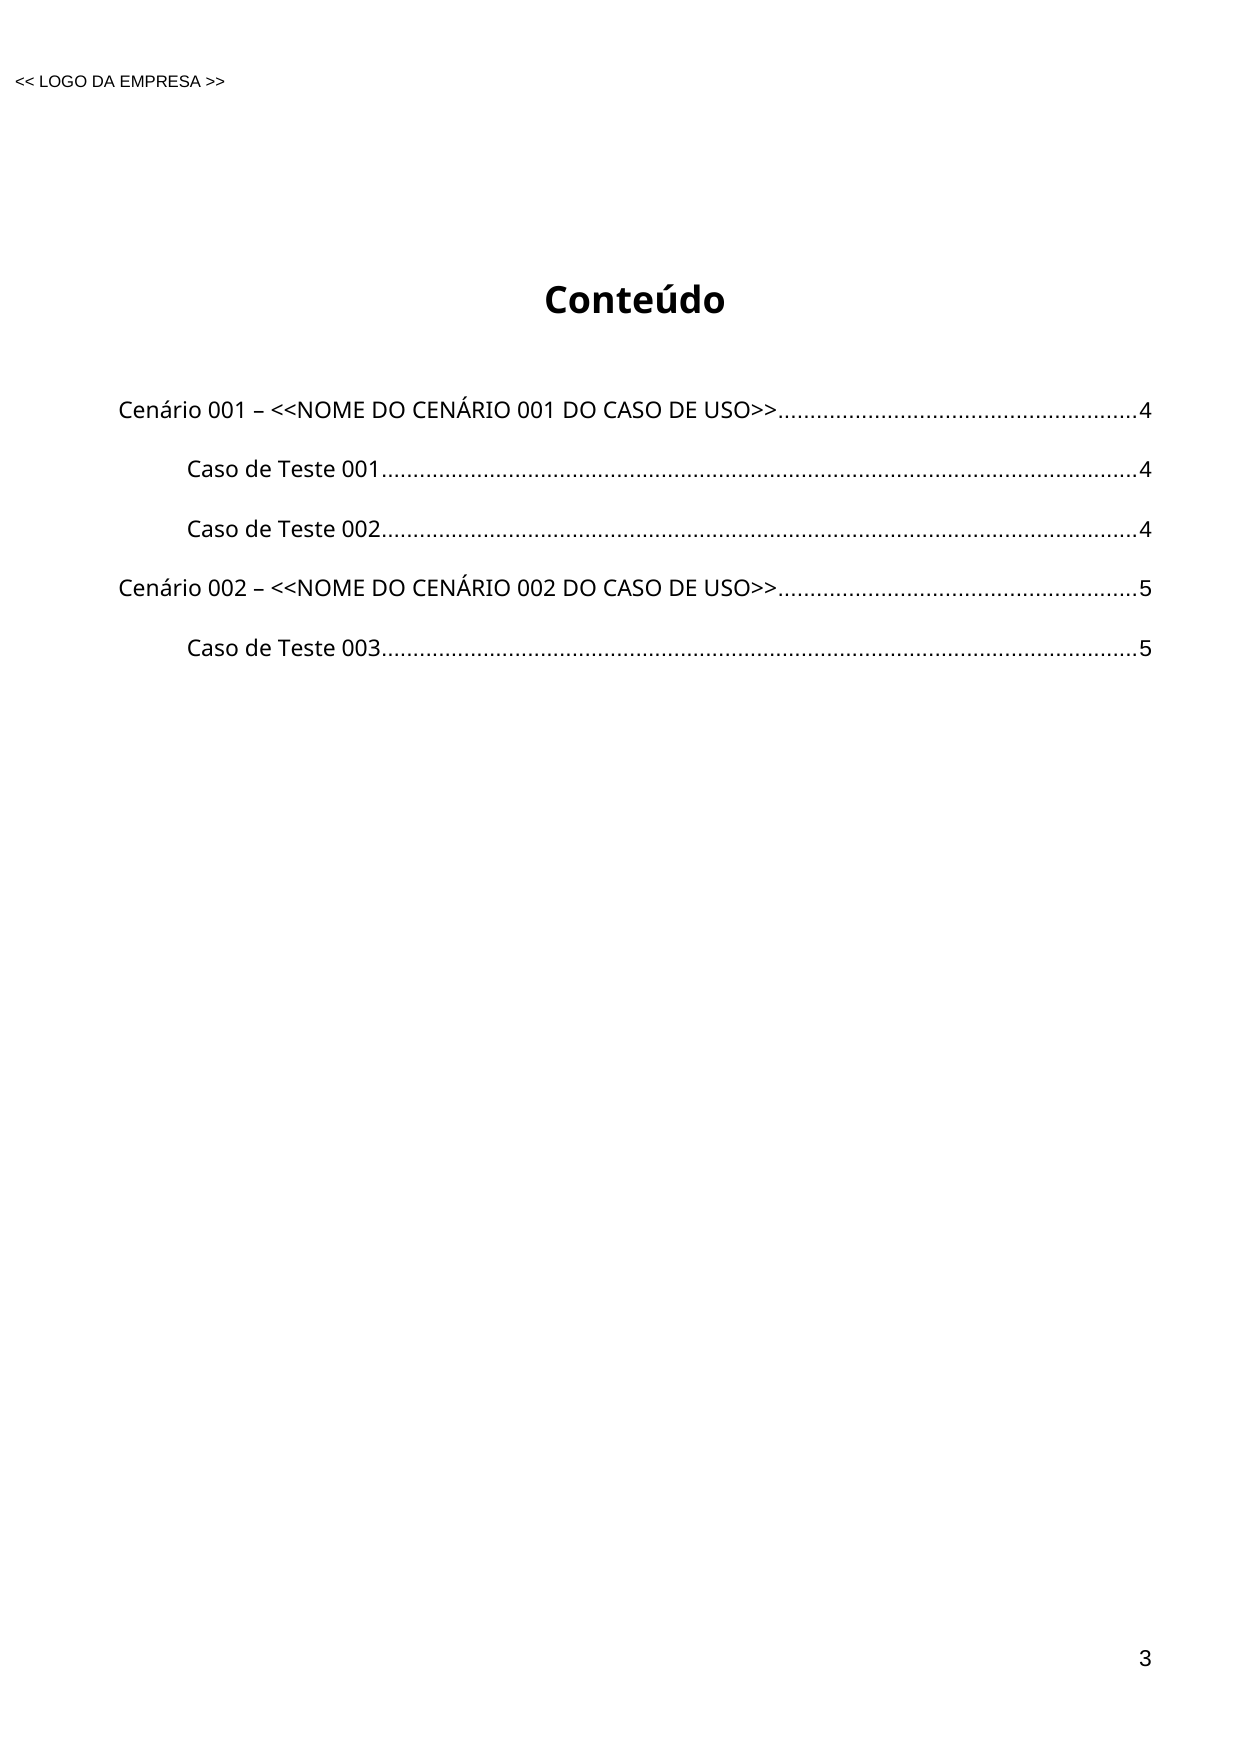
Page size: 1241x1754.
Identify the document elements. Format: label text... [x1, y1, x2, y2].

text Caso de Teste 003 5 [187, 632, 1152, 663]
text Cenário 001 – <<NOME DO CENÁRIO 001 DO CASO DE USO>> 4 [118, 394, 1152, 425]
text Caso de Teste 002 4 [187, 513, 1152, 544]
text Caso de Teste 001 4 [187, 453, 1152, 485]
subtitle Conteúdo [118, 273, 1152, 324]
text Cenário 002 – <<NOME DO CENÁRIO 002 DO CASO DE USO>> 5 [118, 572, 1152, 603]
